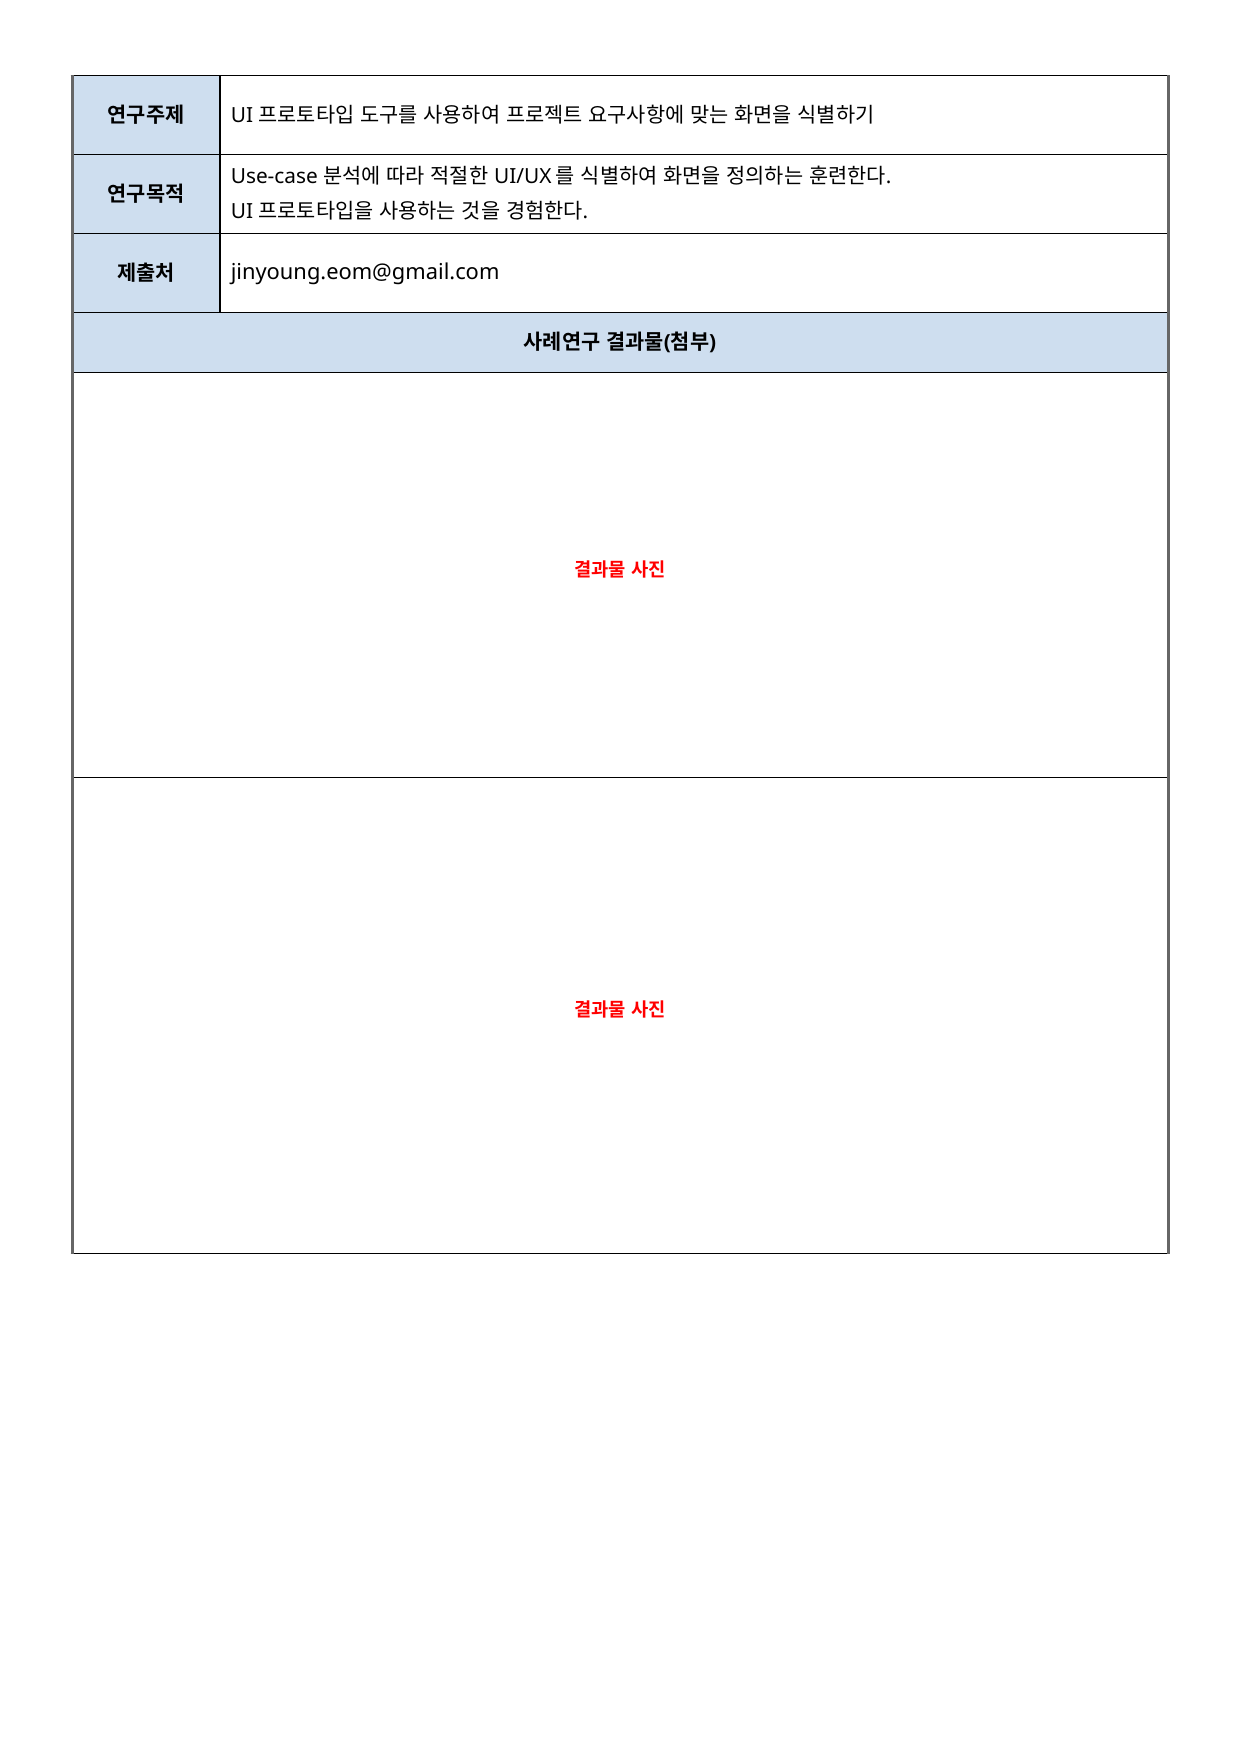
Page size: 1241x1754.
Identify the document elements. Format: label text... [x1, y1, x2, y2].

table_cell 제출처 [74, 234, 219, 312]
table_cell 연구주제 [74, 76, 219, 154]
table_cell UI 프로토타입 도구를 사용하여 프로젝트 요구사항에 맞는 화면을 식별하기 [221, 76, 1167, 154]
table_cell 결과물 사진 [74, 778, 1167, 1253]
table_cell 연구목적 [74, 155, 219, 233]
table_cell Use-case 분석에 따라 적절한 UI/UX를 식별하여 화면을 정의하는 훈련한다. UI 프로토타입을 사용하는 것을 경험한다. [221, 155, 1167, 233]
table_cell 사례연구 결과물(첨부) [74, 313, 1167, 372]
table_cell jinyoung.eom@gmail.com [221, 234, 1167, 312]
table_cell 결과물 사진 [74, 373, 1167, 777]
